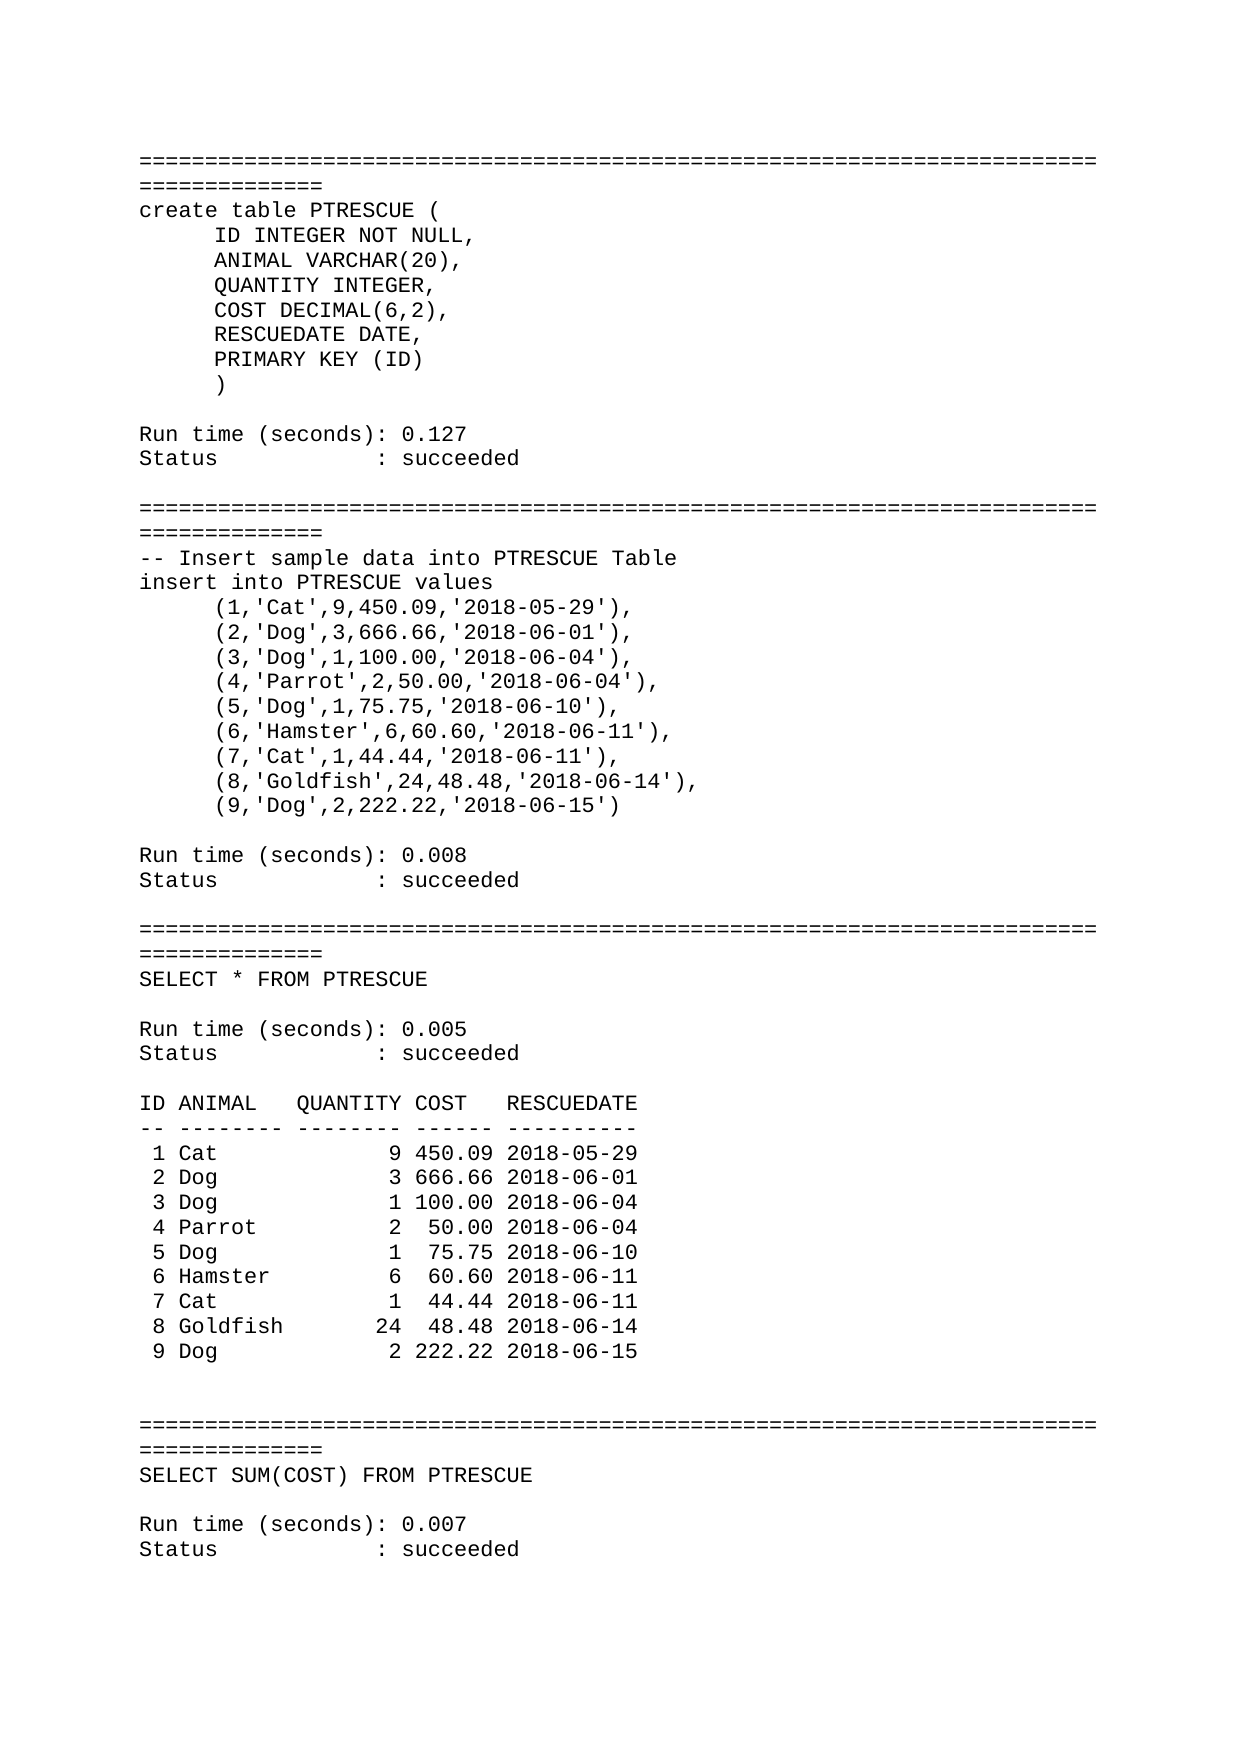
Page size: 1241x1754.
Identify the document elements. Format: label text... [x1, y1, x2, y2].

text (7,'Cat',1,44.44,'2018-06-11'), [139, 745, 1101, 770]
text (4,'Parrot',2,50.00,'2018-06-04'), [139, 671, 1101, 695]
text Status : succeeded [139, 447, 1101, 472]
text PRIMARY KEY (ID) [139, 348, 1101, 373]
text 7 Cat 1 44.44 2018-06-11 [139, 1290, 1101, 1315]
text 9 Dog 2 222.22 2018-06-15 [139, 1340, 1101, 1365]
text (5,'Dog',1,75.75,'2018-06-10'), [139, 695, 1101, 720]
text ANIMAL VARCHAR(20), [139, 249, 1101, 274]
text ID ANIMAL QUANTITY COST RESCUEDATE [139, 1092, 1101, 1117]
text Status : succeeded [139, 869, 1101, 894]
text -- -------- -------- ------ ---------- [139, 1117, 1101, 1142]
text create table PTRESCUE ( [139, 199, 1101, 224]
text ======================================================================================= [139, 918, 1101, 968]
text Run time (seconds): 0.007 [139, 1513, 1101, 1538]
text (3,'Dog',1,100.00,'2018-06-04'), [139, 646, 1101, 671]
text ======================================================================================= [139, 150, 1101, 199]
text 3 Dog 1 100.00 2018-06-04 [139, 1191, 1101, 1216]
text (1,'Cat',9,450.09,'2018-05-29'), [139, 596, 1101, 621]
text SELECT SUM(COST) FROM PTRESCUE [139, 1464, 1101, 1489]
text (9,'Dog',2,222.22,'2018-06-15') [139, 794, 1101, 819]
text Run time (seconds): 0.127 [139, 423, 1101, 447]
text QUANTITY INTEGER, [139, 274, 1101, 299]
text Run time (seconds): 0.008 [139, 844, 1101, 869]
text ======================================================================================= [139, 497, 1101, 547]
text 6 Hamster 6 60.60 2018-06-11 [139, 1266, 1101, 1290]
text (2,'Dog',3,666.66,'2018-06-01'), [139, 621, 1101, 646]
text 1 Cat 9 450.09 2018-05-29 [139, 1142, 1101, 1166]
text 5 Dog 1 75.75 2018-06-10 [139, 1241, 1101, 1266]
text ) [139, 373, 1101, 398]
text Status : succeeded [139, 1042, 1101, 1067]
text 4 Parrot 2 50.00 2018-06-04 [139, 1216, 1101, 1241]
text 8 Goldfish 24 48.48 2018-06-14 [139, 1315, 1101, 1340]
text Status : succeeded [139, 1538, 1101, 1563]
text SELECT * FROM PTRESCUE [139, 968, 1101, 993]
text 2 Dog 3 666.66 2018-06-01 [139, 1166, 1101, 1191]
text (6,'Hamster',6,60.60,'2018-06-11'), [139, 720, 1101, 745]
text -- Insert sample data into PTRESCUE Table [139, 547, 1101, 571]
text (8,'Goldfish',24,48.48,'2018-06-14'), [139, 770, 1101, 794]
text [139, 1414, 1101, 1464]
text RESCUEDATE DATE, [139, 323, 1101, 348]
text insert into PTRESCUE values [139, 571, 1101, 596]
text Run time (seconds): 0.005 [139, 1018, 1101, 1042]
text COST DECIMAL(6,2), [139, 299, 1101, 323]
text ID INTEGER NOT NULL, [139, 224, 1101, 249]
